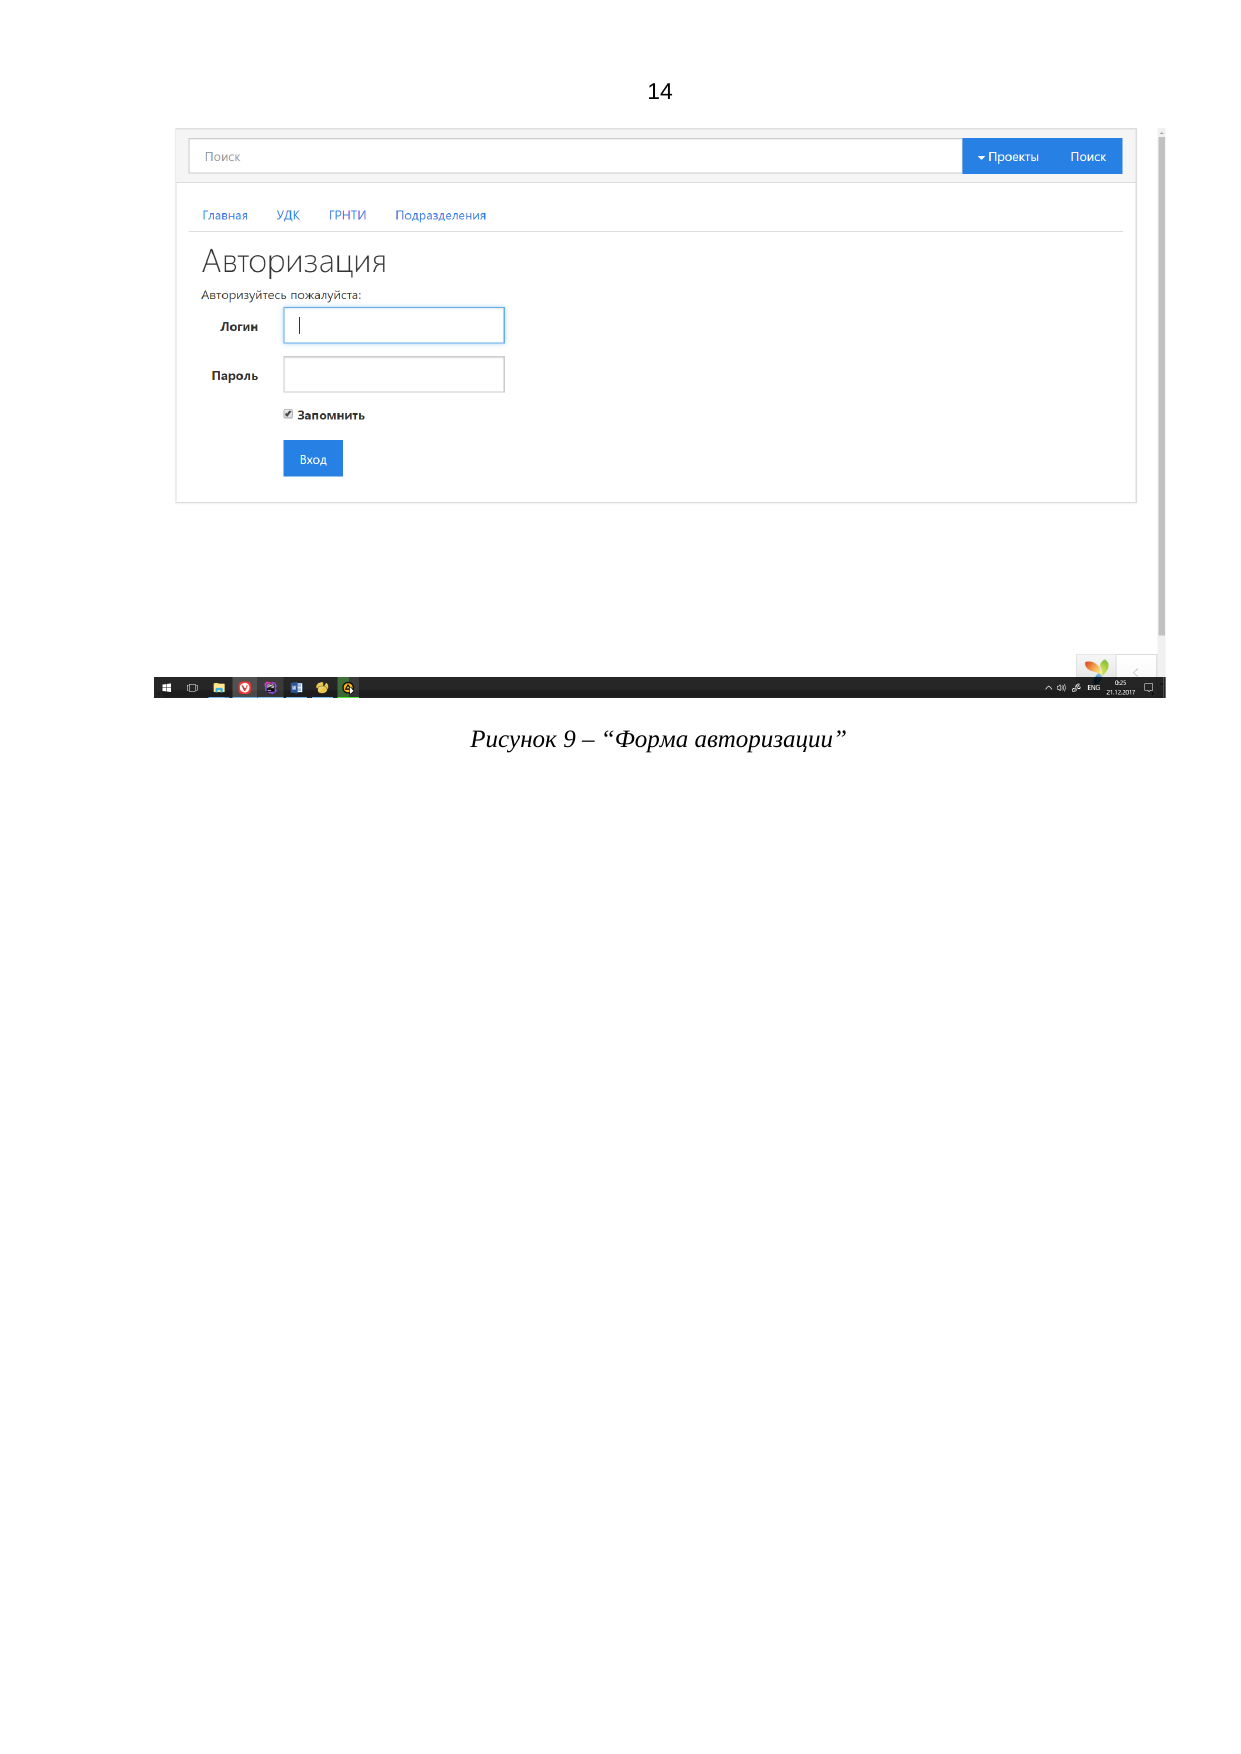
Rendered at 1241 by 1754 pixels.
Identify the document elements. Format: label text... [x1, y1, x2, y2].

picture [154, 128, 1166, 698]
text Рисунок 9 – “Форма авторизации” [154, 724, 1165, 753]
